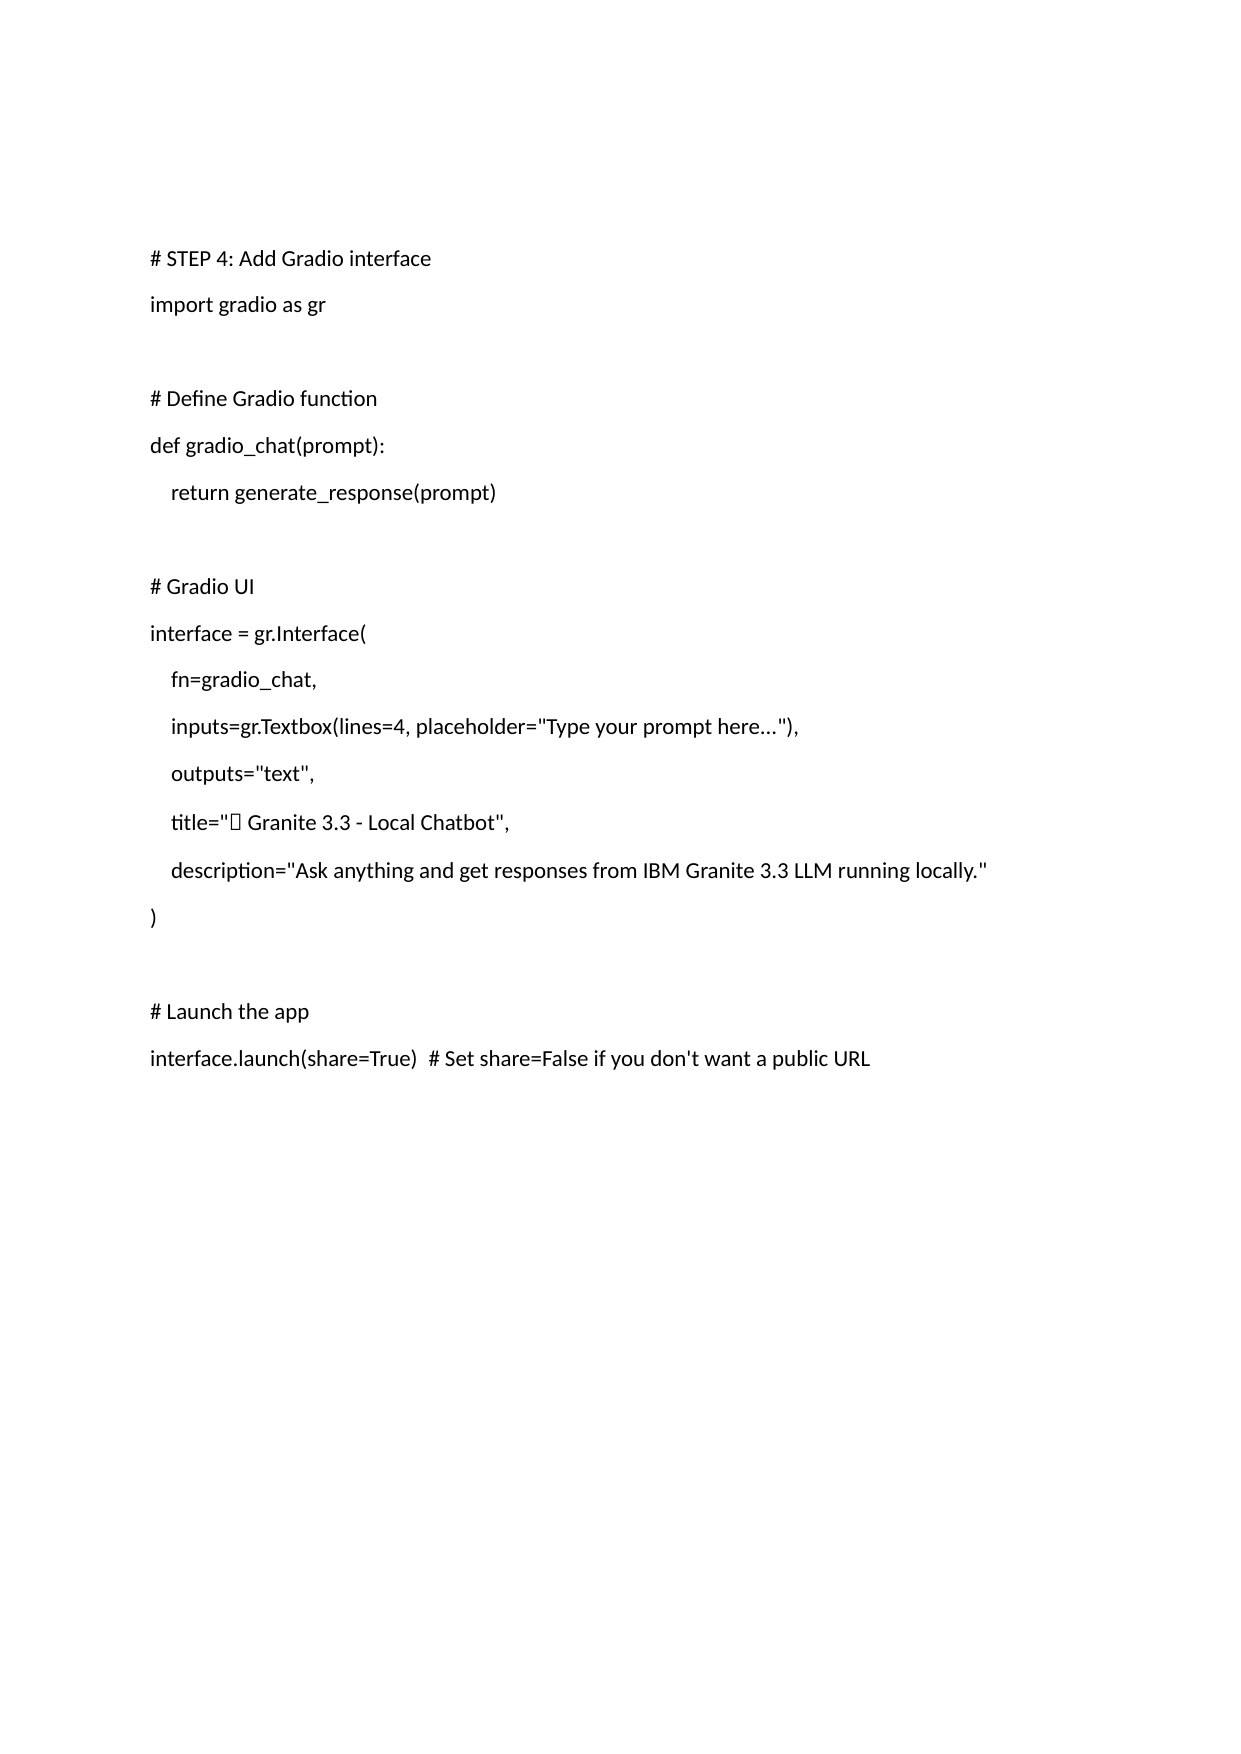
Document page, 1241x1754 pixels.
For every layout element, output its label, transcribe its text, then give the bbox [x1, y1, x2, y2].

text outputs="text", [150, 759, 1090, 787]
text fn=gradio_chat, [150, 666, 1090, 694]
text ) [150, 903, 1090, 932]
text return generate_response(prompt) [150, 478, 1090, 506]
text inputs=gr.Textbox(lines=4, placeholder="Type your prompt here..."), [150, 712, 1090, 741]
text title="🧠 Granite 3.3 - Local Chatbot", [150, 806, 1090, 837]
text interface = gr.Interface( [150, 619, 1090, 647]
text def gradio_chat(prompt): [150, 431, 1090, 459]
text # Gradio UI [150, 572, 1090, 600]
text interface.launch(share=True) # Set share=False if you don't want a public URL [150, 1044, 1090, 1072]
text # Launch the app [150, 997, 1090, 1025]
text # Define Gradio function [150, 384, 1090, 412]
text description="Ask anything and get responses from IBM Granite 3.3 LLM running locally." [150, 857, 1090, 885]
text import gradio as gr [150, 291, 1090, 319]
text # STEP 4: Add Gradio interface [150, 244, 1090, 272]
